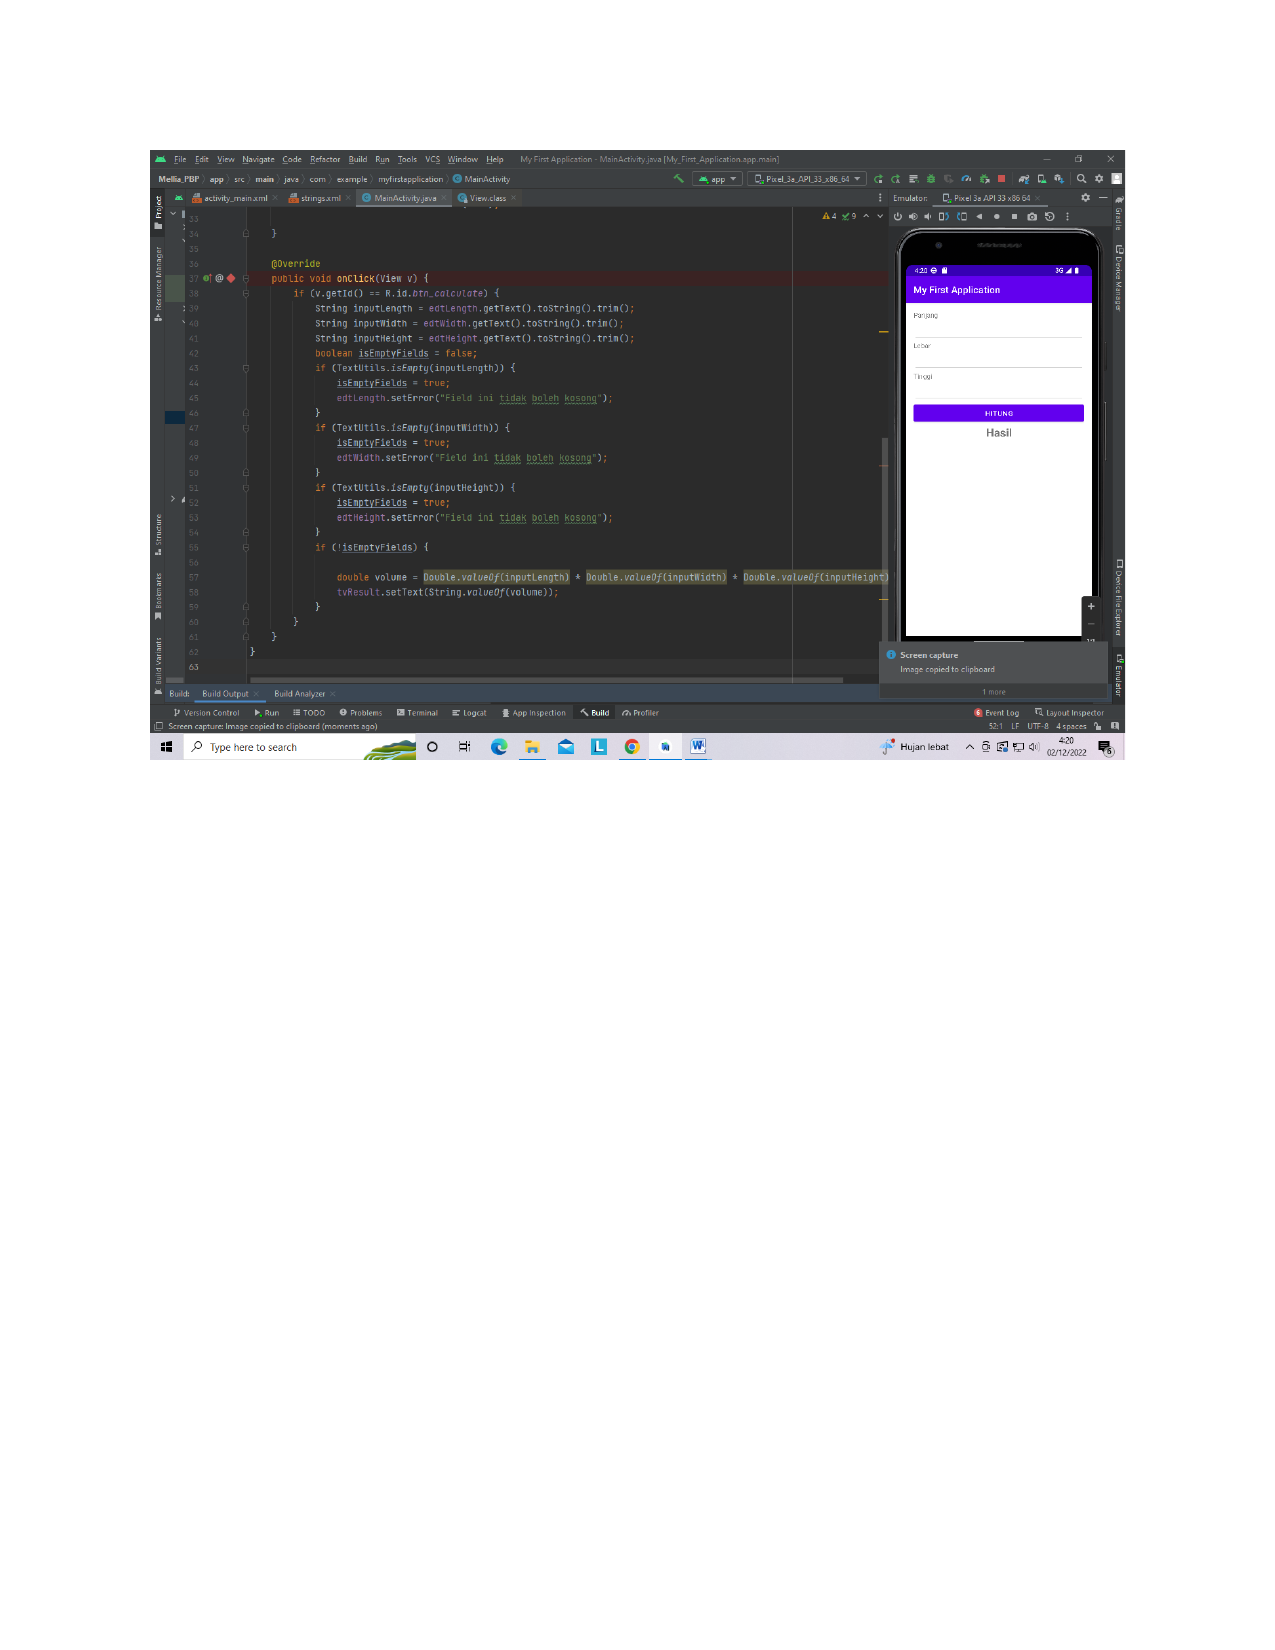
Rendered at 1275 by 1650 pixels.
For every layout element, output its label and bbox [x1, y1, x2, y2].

picture [150, 150, 1125, 760]
